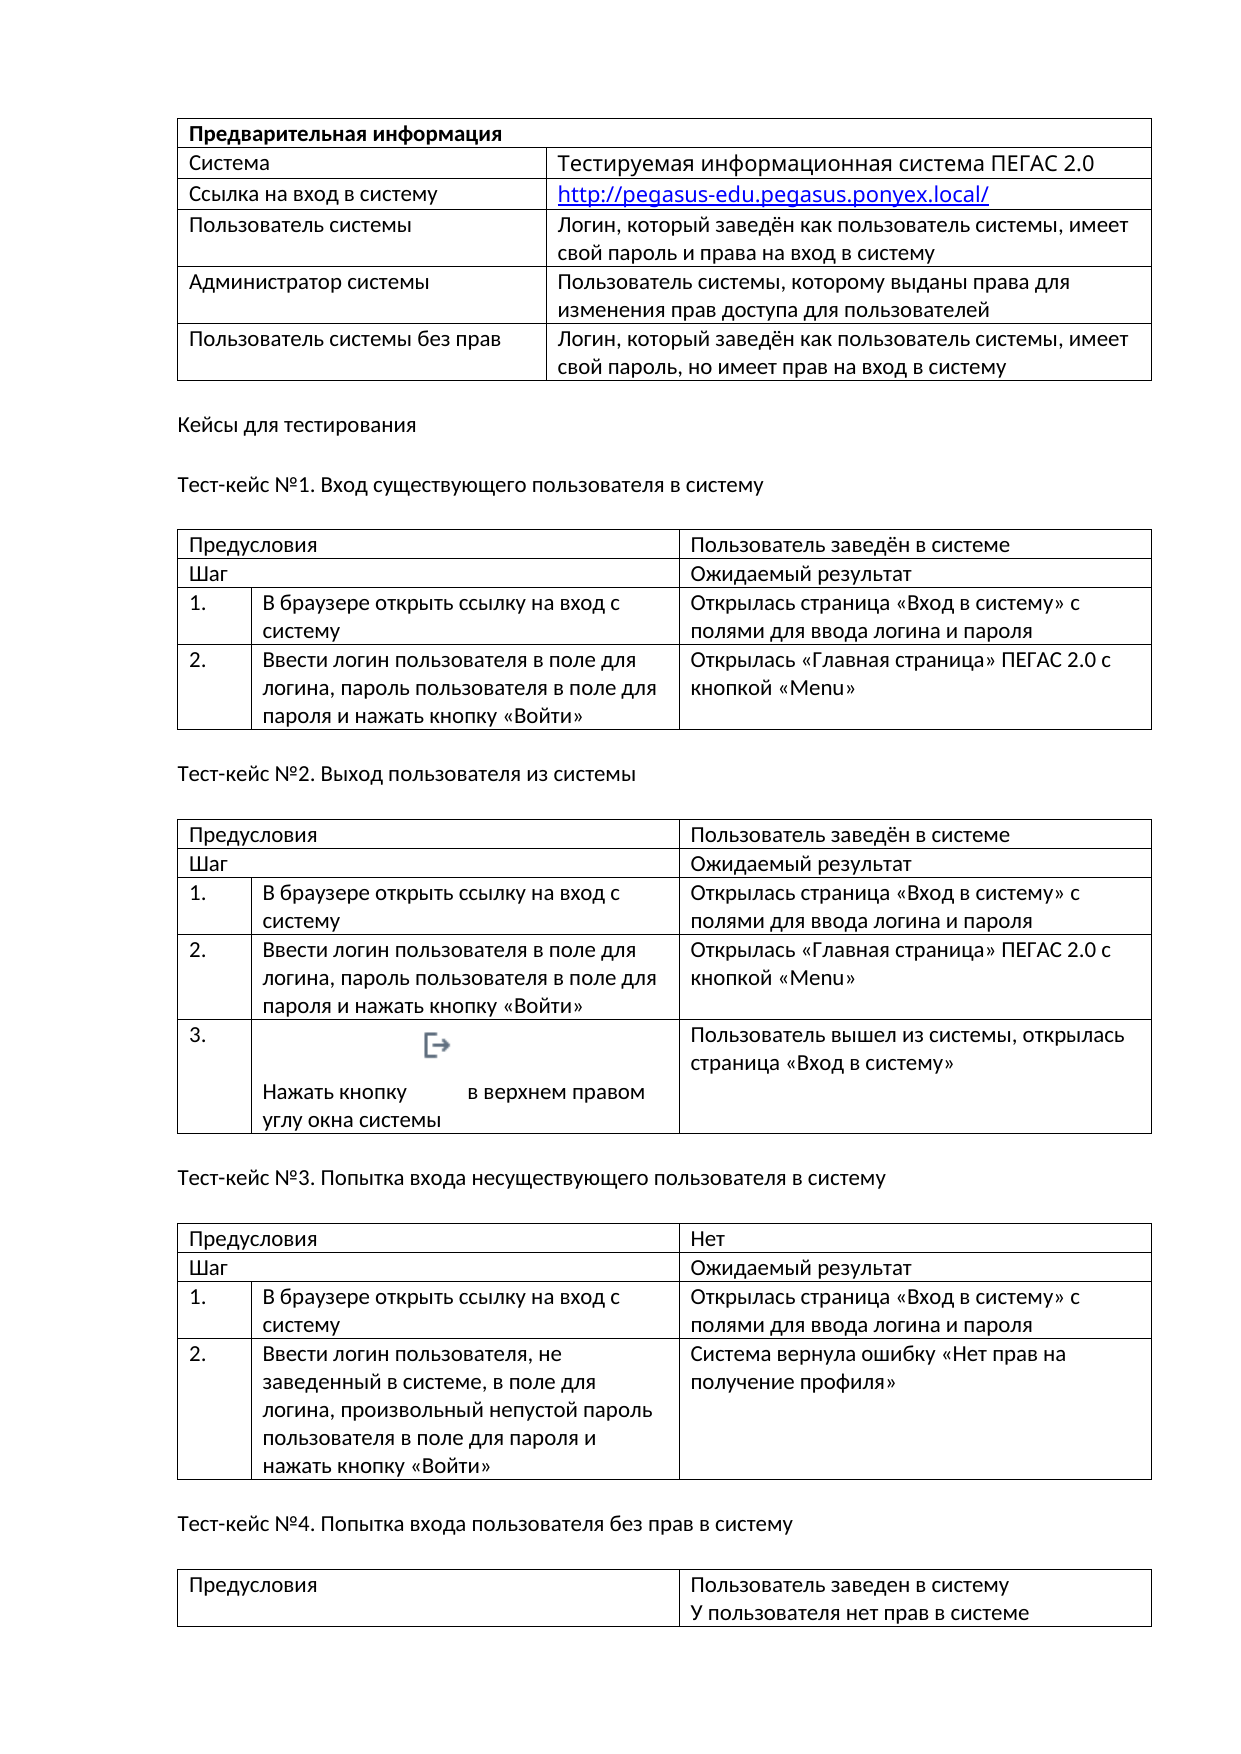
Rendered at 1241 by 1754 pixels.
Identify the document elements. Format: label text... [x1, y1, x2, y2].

picture [412, 1020, 462, 1071]
text Тест-кейс №3. Попытка входа несуществующего пользователя в систему [177, 1163, 1152, 1191]
table_cell Система [178, 148, 546, 178]
table_cell 2. [178, 645, 251, 729]
table_header Предусловия [178, 1570, 679, 1626]
table_cell Пользователь системы, которому выданы права для изменения прав доступа для пользователей [547, 267, 1151, 323]
table_cell Нажать кнопку в верхнем правом углу окна системы [252, 1020, 679, 1133]
table_cell Открылась страница «Вход в систему» с полями для ввода логина и пароля [680, 588, 1151, 644]
table_cell В браузере открыть ссылку на вход с систему [252, 878, 679, 934]
table_cell Ожидаемый результат [680, 1253, 1151, 1281]
table_header Пользователь заведён в системе [680, 820, 1151, 848]
table_cell 1. [178, 1282, 251, 1338]
table_header Пользователь заведён в системе [680, 530, 1151, 558]
table_cell Открылась страница «Вход в систему» с полями для ввода логина и пароля [680, 1282, 1151, 1338]
table_cell Пользователь системы без прав [178, 324, 546, 380]
table_cell Открылась страница «Вход в систему» с полями для ввода логина и пароля [680, 878, 1151, 934]
table_cell Ввести логин пользователя в поле для логина, пароль пользователя в поле для пароля и нажать кнопку «Войти» [252, 935, 679, 1019]
table_cell Пользователь системы [178, 210, 546, 266]
table_cell 1. [178, 588, 251, 644]
table_cell 3. [178, 1020, 251, 1133]
table_cell Ввести логин пользователя, не заведенный в системе, в поле для логина, произвольный непустой пароль пользователя в поле для пароля и нажать кнопку «Войти» [252, 1339, 679, 1479]
table_header Пользователь заведен в систему У пользователя нет прав в системе [680, 1570, 1151, 1626]
table_header Предусловия [178, 820, 679, 848]
table_cell Система вернула ошибку «Нет прав на получение профиля» [680, 1339, 1151, 1479]
table_cell Логин, который заведён как пользователь системы, имеет свой пароль и права на вход в систему [547, 210, 1151, 266]
table_cell Шаг [178, 559, 679, 587]
table_cell Тестируемая информационная система ПЕГАС 2.0 [547, 148, 1151, 178]
table_cell 2. [178, 935, 251, 1019]
table_header Предусловия [178, 530, 679, 558]
table_cell http://pegasus-edu.pegasus.ponyex.local/ [547, 179, 1151, 209]
table_cell Логин, который заведён как пользователь системы, имеет свой пароль, но имеет прав на вход в систему [547, 324, 1151, 380]
table_header Предусловия [178, 1224, 679, 1252]
table_cell Шаг [178, 1253, 679, 1281]
table_cell Администратор системы [178, 267, 546, 323]
table_cell Открылась «Главная страница» ПЕГАС 2.0 с кнопкой «Menu» [680, 935, 1151, 1019]
table_cell Открылась «Главная страница» ПЕГАС 2.0 с кнопкой «Menu» [680, 645, 1151, 729]
table_cell Ввести логин пользователя в поле для логина, пароль пользователя в поле для пароля и нажать кнопку «Войти» [252, 645, 679, 729]
table_header Предварительная информация [178, 119, 1151, 147]
table_cell Шаг [178, 849, 679, 877]
text Тест-кейс №4. Попытка входа пользователя без прав в систему [177, 1509, 1152, 1537]
table_cell Ожидаемый результат [680, 849, 1151, 877]
table_cell В браузере открыть ссылку на вход с систему [252, 588, 679, 644]
table_header Нет [680, 1224, 1151, 1252]
table_cell Ожидаемый результат [680, 559, 1151, 587]
text Тест-кейс №1. Вход существующего пользователя в систему [177, 470, 1152, 498]
table_cell Пользователь вышел из системы, открылась страница «Вход в систему» [680, 1020, 1151, 1133]
text Кейсы для тестирования [177, 410, 1152, 438]
text Тест-кейс №2. Выход пользователя из системы [177, 759, 1152, 788]
table_cell 2. [178, 1339, 251, 1479]
table_cell Ссылка на вход в систему [178, 179, 546, 209]
table_cell 1. [178, 878, 251, 934]
table_cell В браузере открыть ссылку на вход с систему [252, 1282, 679, 1338]
